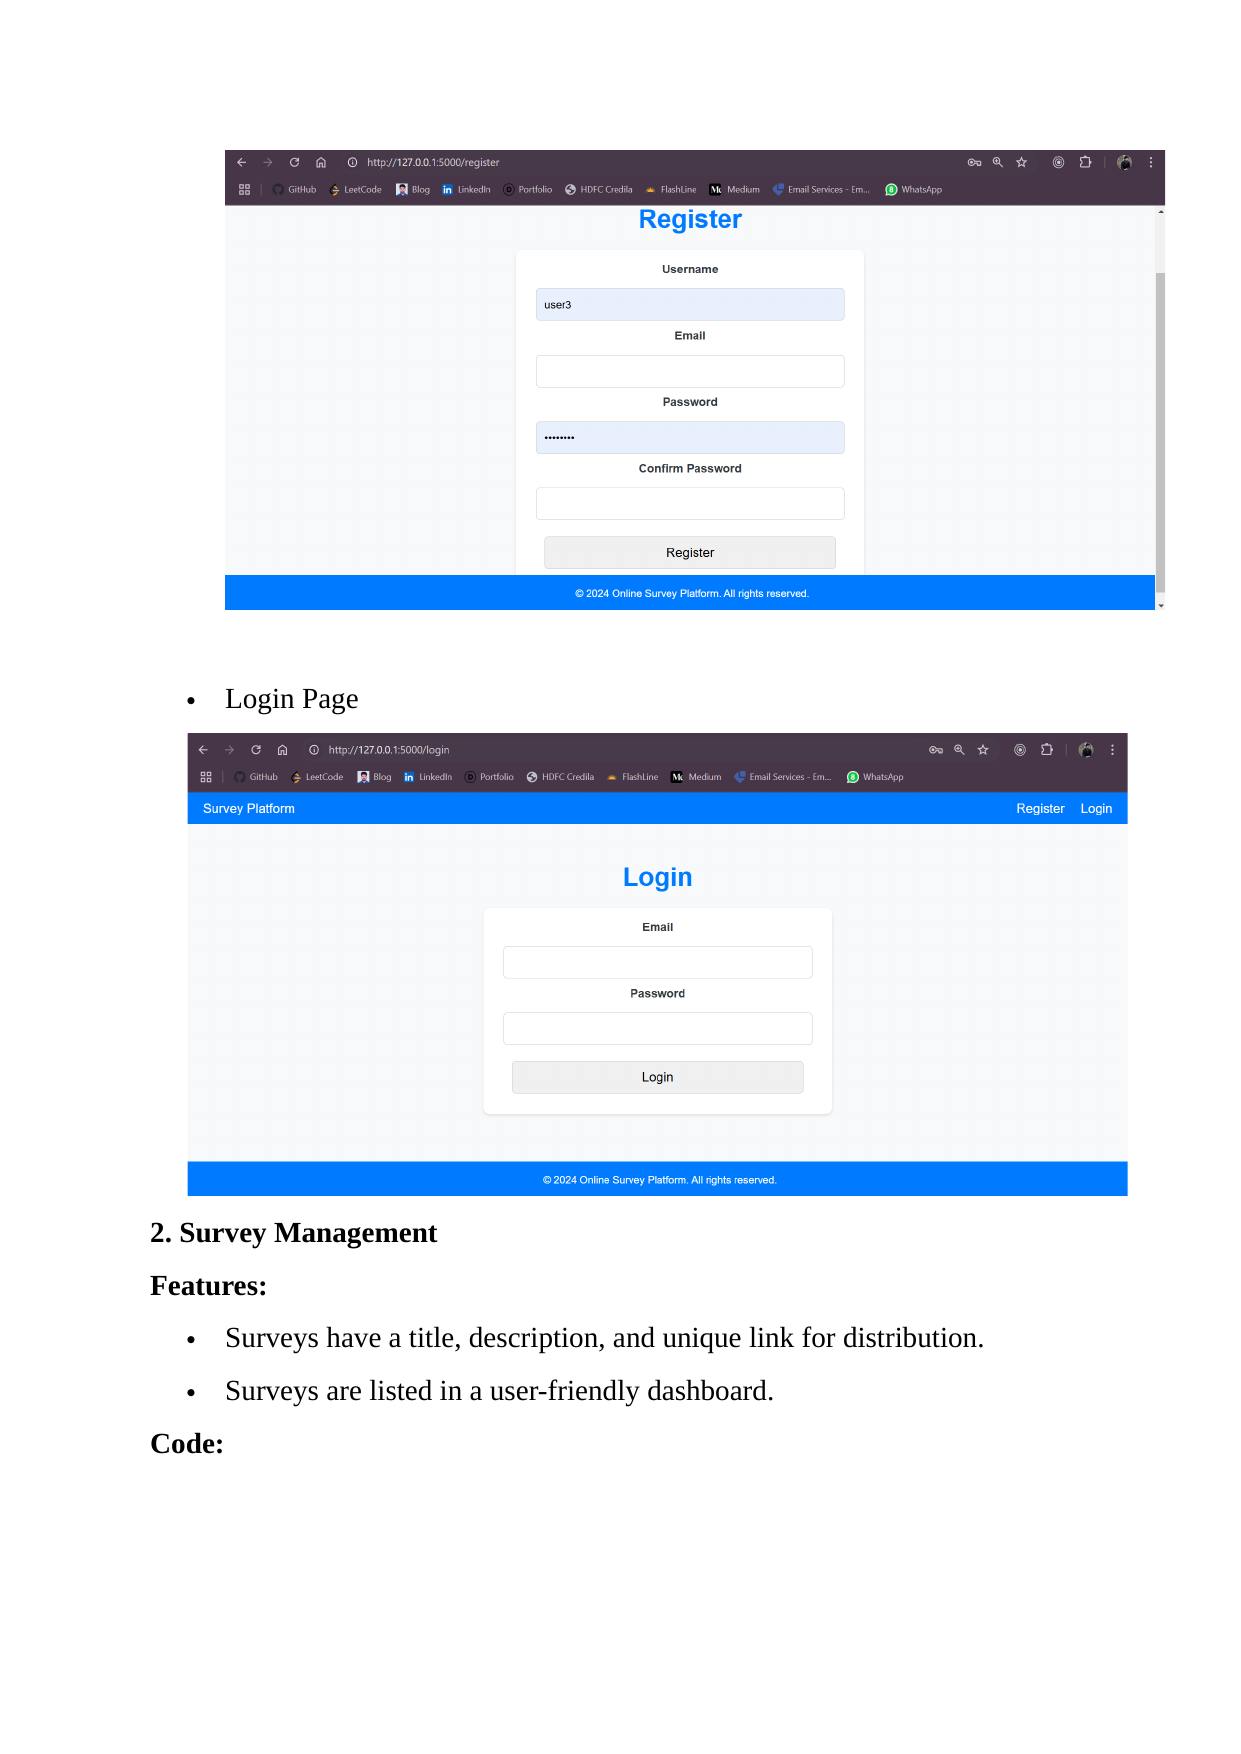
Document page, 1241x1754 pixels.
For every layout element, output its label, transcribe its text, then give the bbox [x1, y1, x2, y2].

text Code: [150, 1426, 1090, 1460]
picture [225, 150, 1166, 610]
list Login Page [187, 681, 1090, 714]
list Surveys have a title, description, and unique link for distribution. [187, 1321, 1090, 1354]
text 2. Survey Management [150, 1215, 1090, 1248]
picture [187, 733, 1128, 1196]
list Surveys are listed in a user-friendly dashboard. [187, 1373, 1090, 1407]
text Features: [150, 1268, 1090, 1301]
